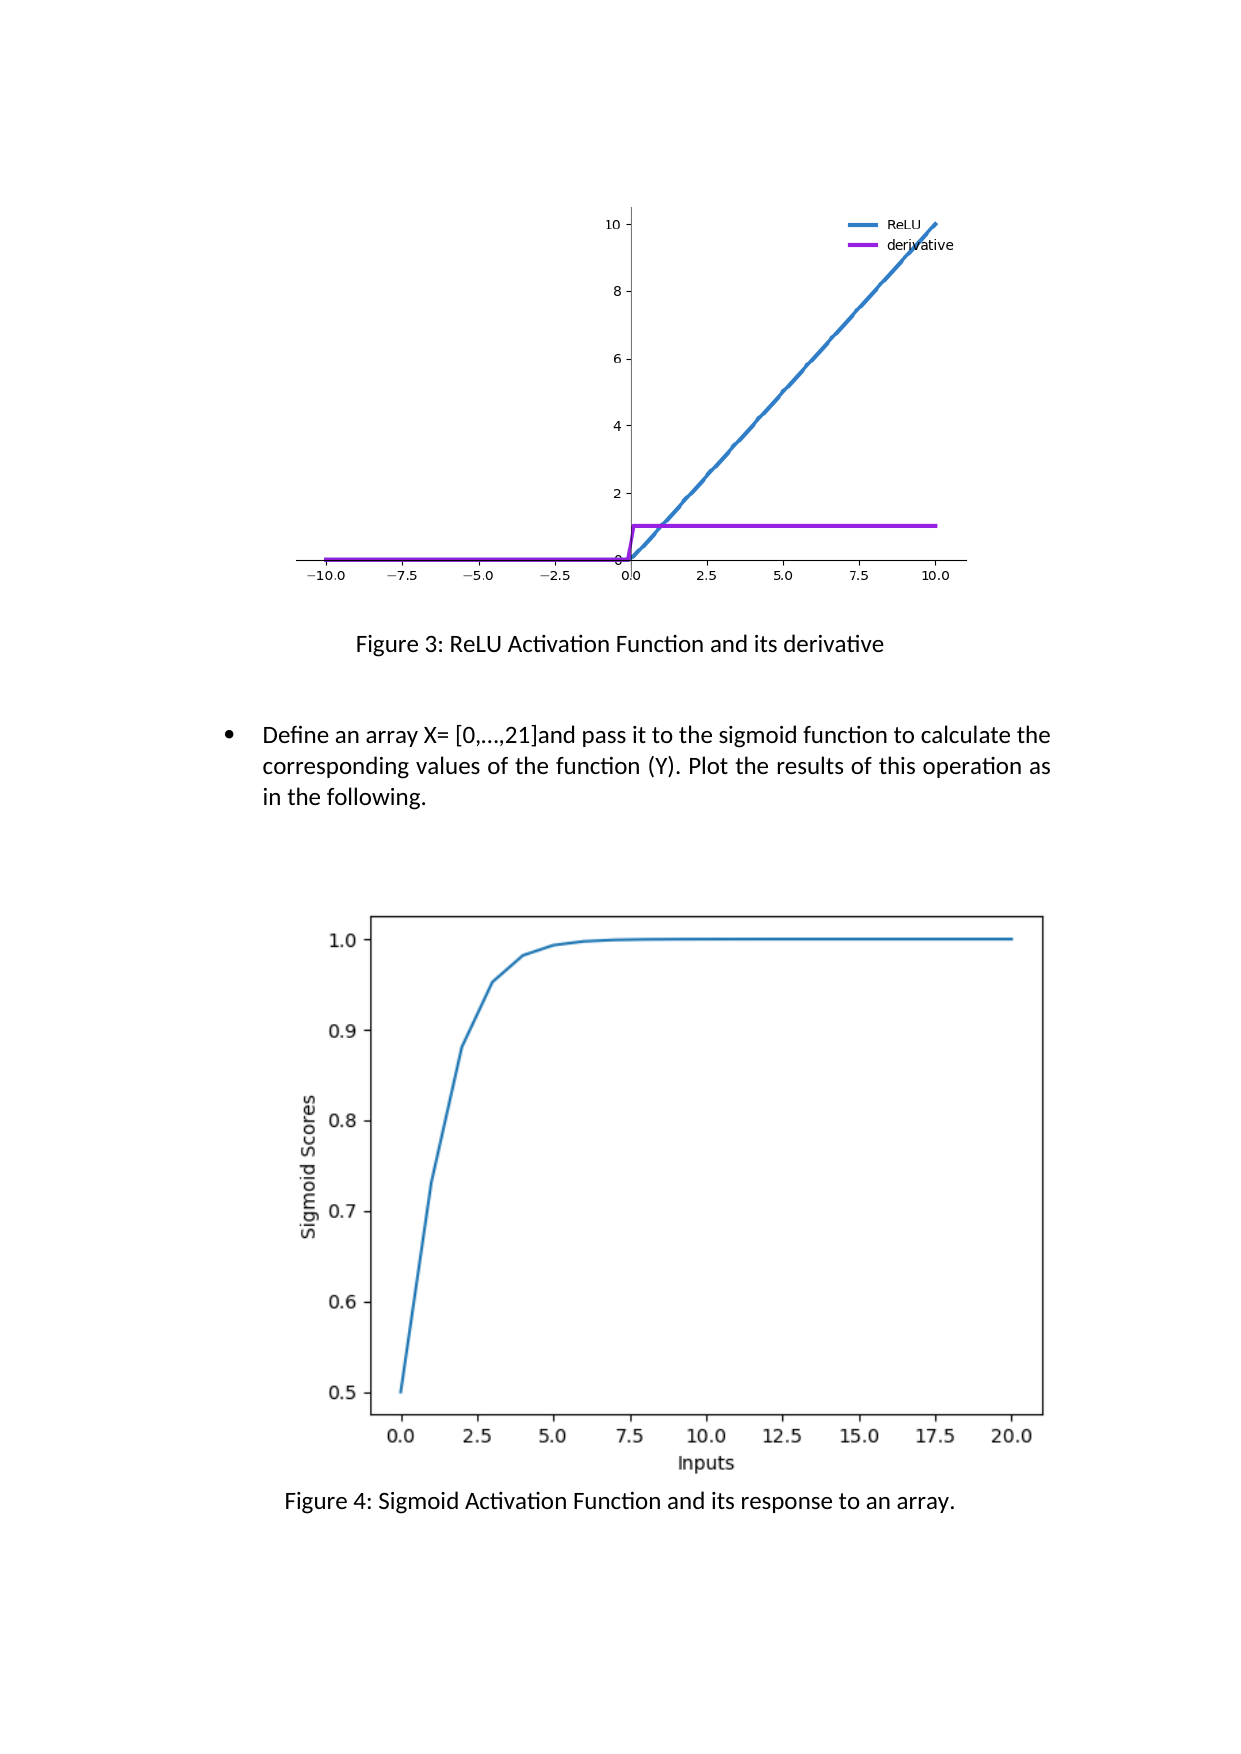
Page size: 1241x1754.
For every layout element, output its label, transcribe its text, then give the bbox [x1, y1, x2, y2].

picture [187, 150, 1052, 629]
text Figure 4: Sigmoid Activation Function and its response to an array. [187, 1485, 1053, 1516]
picture [262, 840, 1129, 1486]
list Define an array X= [0,…,21]and pass it to the sigmoid function to calculate the corresponding values of the function (Y). Plot the results of this operation as in the following. [225, 720, 1053, 811]
text Figure 3: ReLU Activation Function and its derivative [187, 628, 1053, 659]
